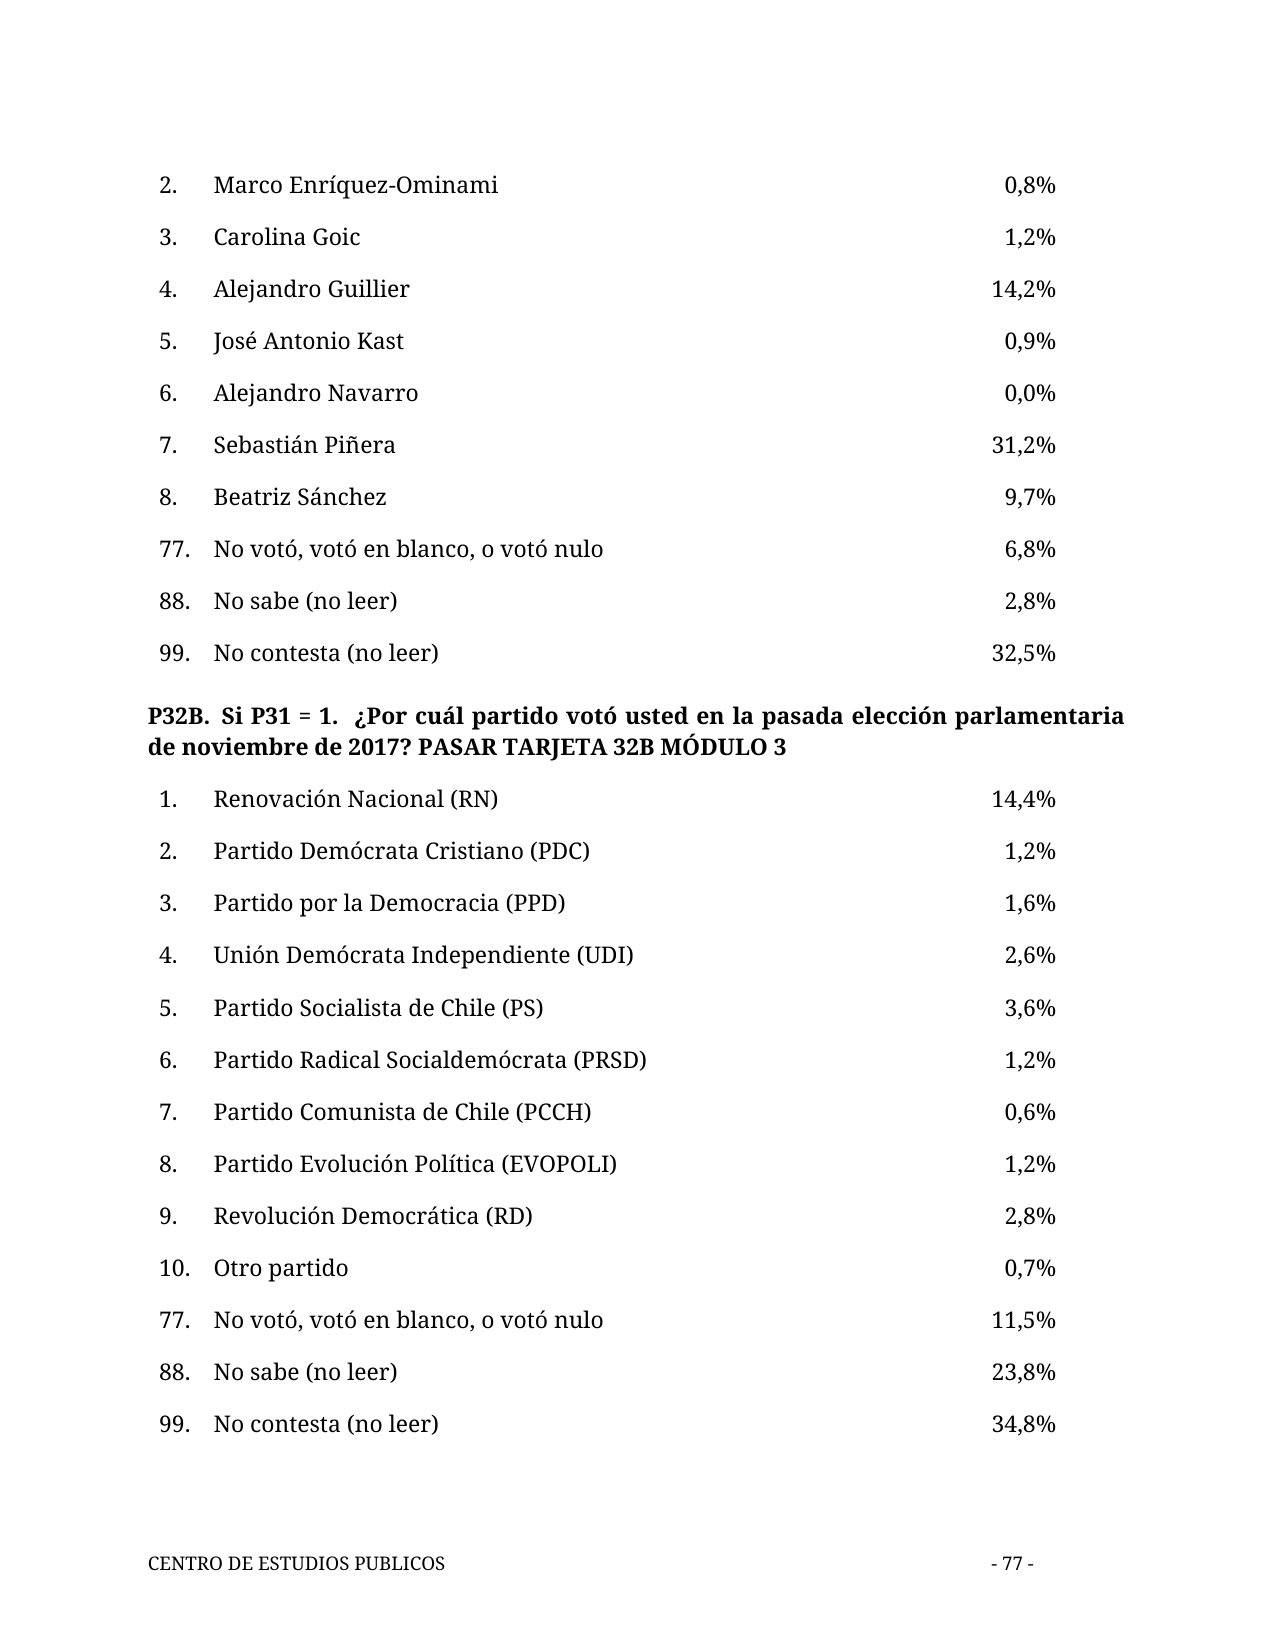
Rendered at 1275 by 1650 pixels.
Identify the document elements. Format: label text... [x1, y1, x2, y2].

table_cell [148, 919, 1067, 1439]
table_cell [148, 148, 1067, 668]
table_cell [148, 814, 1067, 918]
text P32B. Si P31 = 1. ¿Por cuál partido votó usted en la pasada elección parlamentaria de noviembre de 2017? PASAR TARJETA 32B MÓDULO 3 [148, 700, 1127, 762]
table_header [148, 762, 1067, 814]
